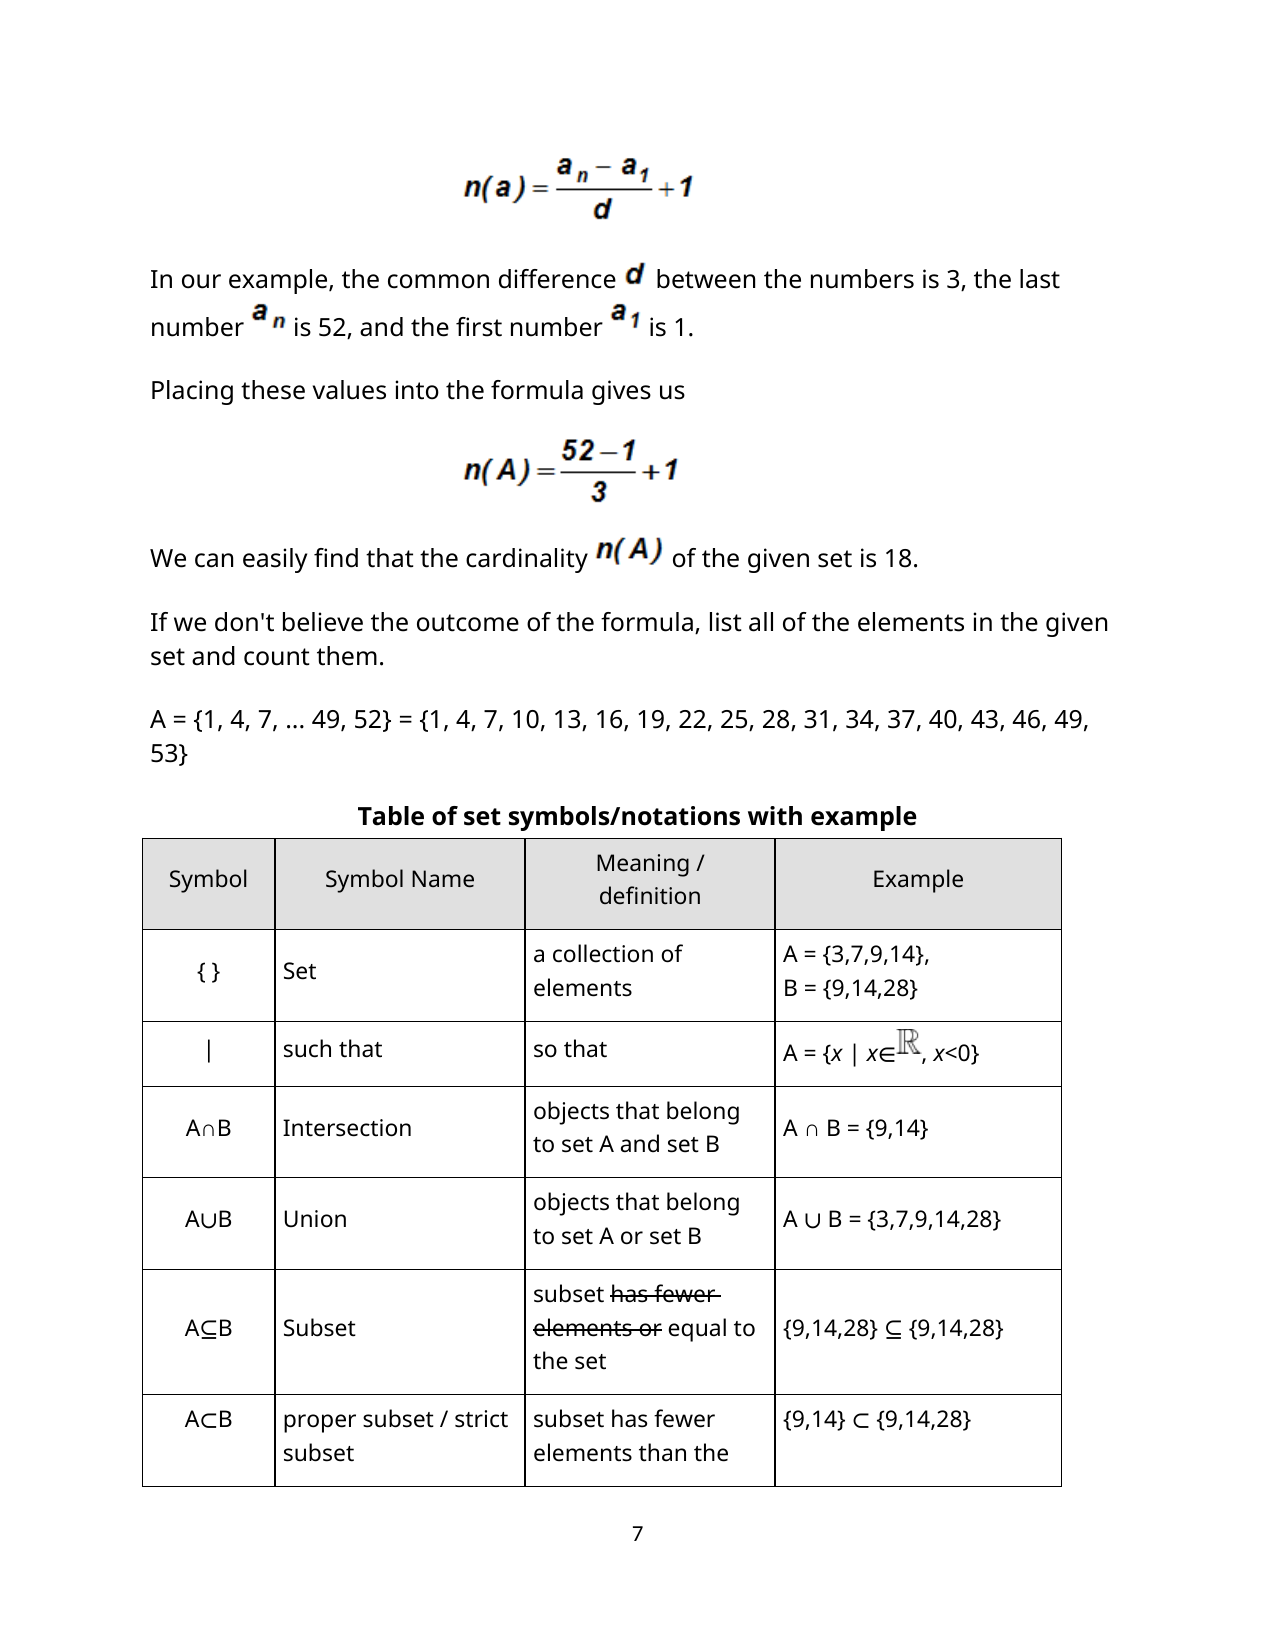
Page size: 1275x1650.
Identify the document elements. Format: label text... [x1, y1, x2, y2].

table_cell Subset [276, 1270, 524, 1394]
text In our example, the common difference between the numbers is 3, the last number is 52, and the first number is 1. [150, 260, 1125, 343]
table_cell objects that belong to set A and set B [526, 1087, 774, 1177]
picture [594, 535, 665, 568]
subtitle Table of set symbols/notations with example [150, 799, 1125, 833]
picture [623, 260, 649, 289]
table_cell such that [276, 1022, 524, 1086]
table_cell {9,14,28} ⊆ {9,14,28} [776, 1270, 1061, 1394]
picture [896, 1029, 922, 1054]
table_cell subset has fewer elements or equal to the set [526, 1270, 774, 1394]
table_cell | [143, 1022, 274, 1086]
picture [462, 435, 680, 507]
table_cell A = {x | x∈, x<0} [776, 1022, 1061, 1086]
table_cell A = {3,7,9,14}, B = {9,14,28} [776, 930, 1061, 1021]
table_cell { } [143, 930, 274, 1021]
text If we don't believe the outcome of the formula, list all of the elements in the given set and count them. [150, 604, 1125, 672]
table_cell Intersection [276, 1087, 524, 1177]
text A = {1, 4, 7, ... 49, 52} = {1, 4, 7, 10, 13, 16, 19, 22, 25, 28, 31, 34, 37, 40, 43, 46, 49, 53} [150, 702, 1125, 770]
table_cell A∪B [143, 1178, 274, 1269]
table_cell A ∩ B = {9,14} [776, 1087, 1061, 1177]
table_header Meaning / definition [526, 839, 774, 929]
table_cell objects that belong to set A or set B [526, 1178, 774, 1269]
table_cell A⊂B [143, 1395, 274, 1486]
table_cell a collection of elements [526, 930, 774, 1021]
table_cell A∩B [143, 1087, 274, 1177]
table_cell A⊆B [143, 1270, 274, 1394]
text Placing these values into the formula gives us [150, 372, 1125, 406]
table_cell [276, 1395, 524, 1486]
table_header Symbol [143, 839, 274, 929]
table_cell A ∪ B = {3,7,9,14,28} [776, 1178, 1061, 1269]
picture [250, 295, 287, 336]
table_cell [526, 1395, 774, 1486]
table_cell so that [526, 1022, 774, 1086]
table_cell {9,14} ⊂ {9,14,28} [776, 1395, 1061, 1486]
table_cell Union [276, 1178, 524, 1269]
table_cell Set [276, 930, 524, 1021]
picture [609, 295, 642, 336]
text We can easily find that the cardinality of the given set is 18. [150, 535, 1125, 575]
picture [462, 150, 695, 224]
table_header Example [776, 839, 1061, 929]
table_header Symbol Name [276, 839, 524, 929]
